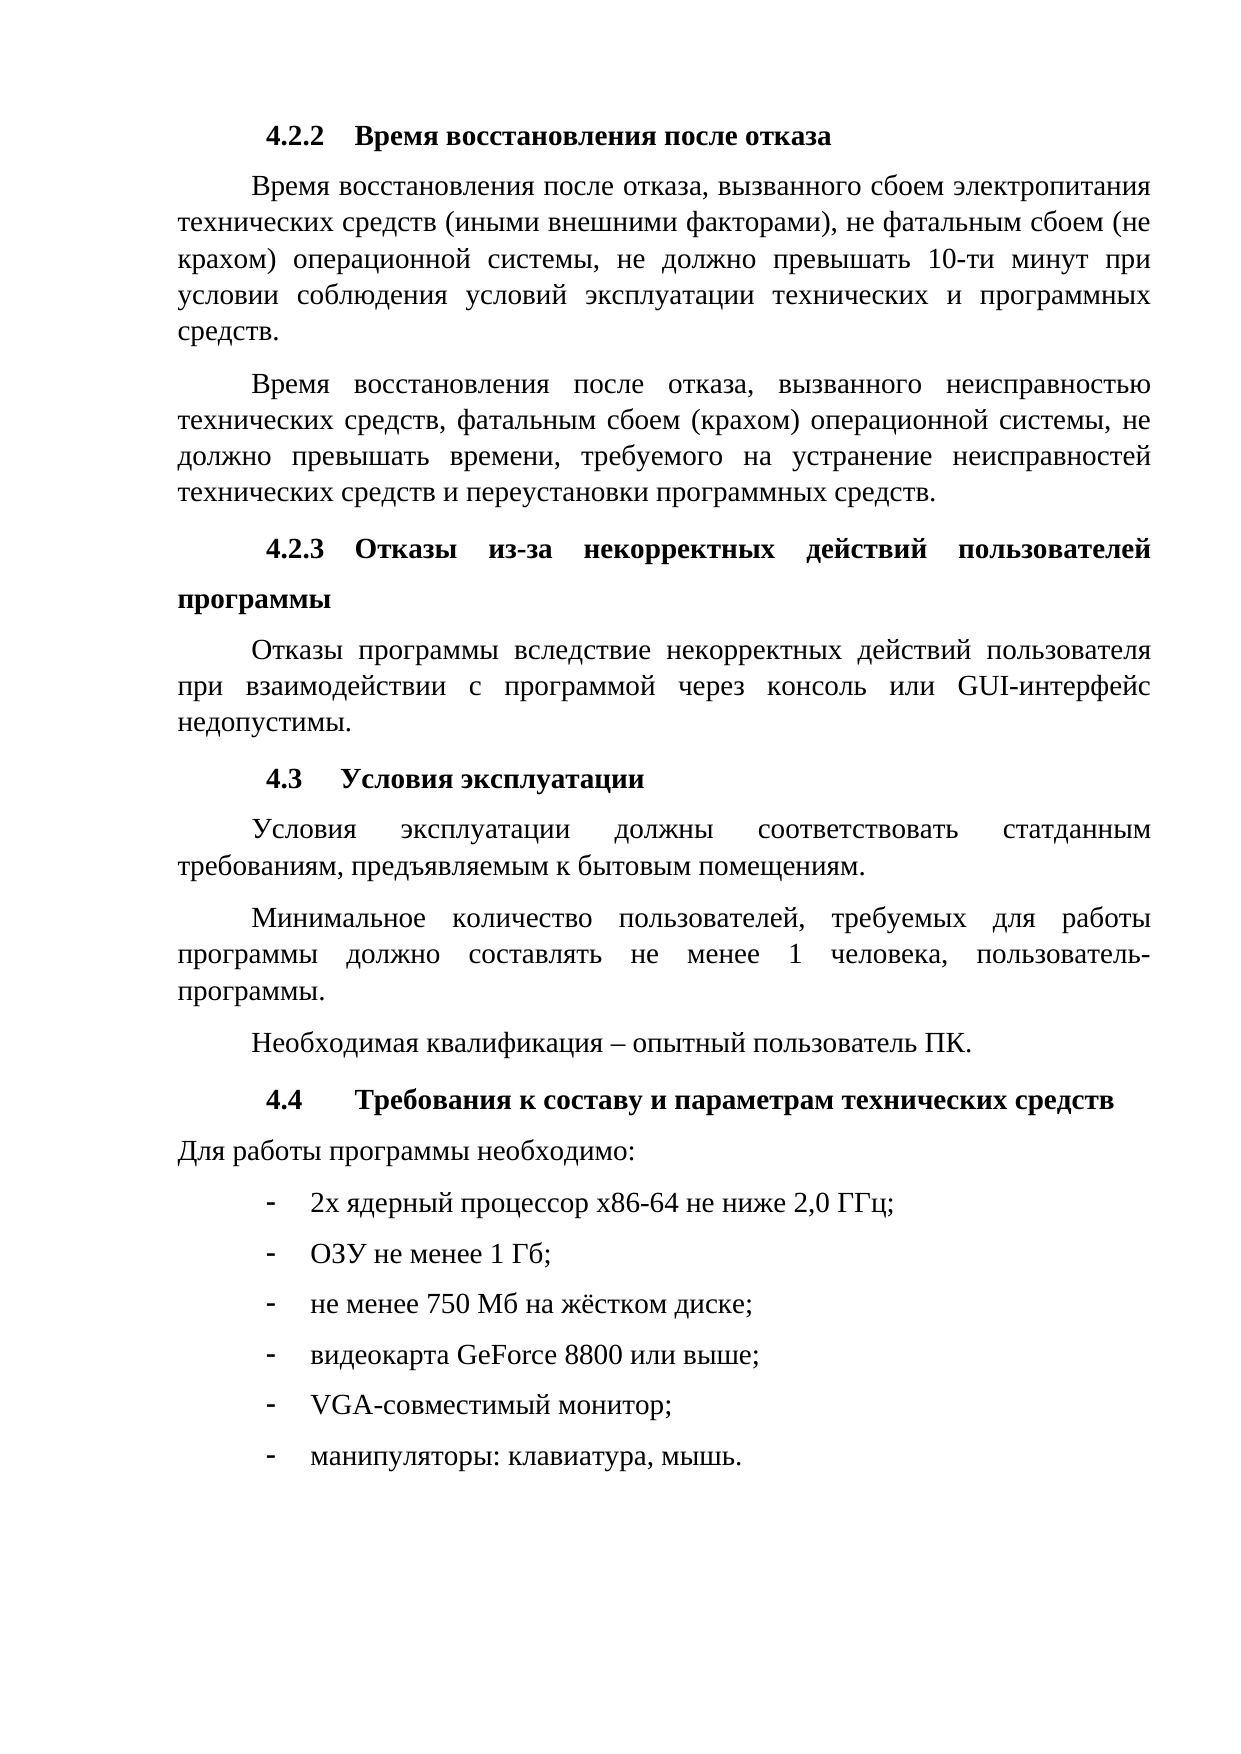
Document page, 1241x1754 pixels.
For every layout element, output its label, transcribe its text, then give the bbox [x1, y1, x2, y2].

text Минимальное количество пользователей, требуемых для работы программы должно составлять не менее 1 человека, пользователь-программы. [177, 900, 1152, 1006]
text Для работы программы необходимо: [177, 1133, 1152, 1166]
subtitle Условия эксплуатации [177, 761, 1152, 795]
text Необходимая квалификация – опытный пользователь ПК. [177, 1026, 1152, 1059]
subtitle Отказы из-за некорректных действий пользователей программы [177, 531, 1152, 615]
subtitle Время восстановления после отказа [177, 118, 1152, 152]
list VGA-совместимый монитор; [177, 1387, 1152, 1421]
text Отказы программы вследствие некорректных действий пользователя при взаимодействии с программой через консоль или GUI-интерфейс недопустимы. [177, 632, 1152, 738]
list манипуляторы: клавиатура, мышь. [177, 1438, 1152, 1471]
list не менее 750 Мб на жёстком диске; [177, 1286, 1152, 1320]
list ОЗУ не менее 1 Гб; [177, 1236, 1152, 1270]
text Время восстановления после отказа, вызванного неисправностью технических средств, фатальным сбоем (крахом) операционной системы, не должно превышать времени, требуемого на устранение неисправностей технических средств и переустановки программных средств. [177, 366, 1152, 508]
text Время восстановления после отказа, вызванного сбоем электропитания технических средств (иными внешними факторами), не фатальным сбоем (не крахом) операционной системы, не должно превышать 10-ти минут при условии соблюдения условий эксплуатации технических и программных средств. [177, 168, 1152, 347]
subtitle Требования к составу и параметрам технических средств [177, 1082, 1152, 1116]
list видеокарта GeForce 8800 или выше; [177, 1337, 1152, 1371]
text Условия эксплуатации должны соответствовать статданным требованиям, предъявляемым к бытовым помещениям. [177, 811, 1152, 881]
list 2х ядерный процессор х86-64 не ниже 2,0 ГГц; [177, 1186, 1152, 1219]
